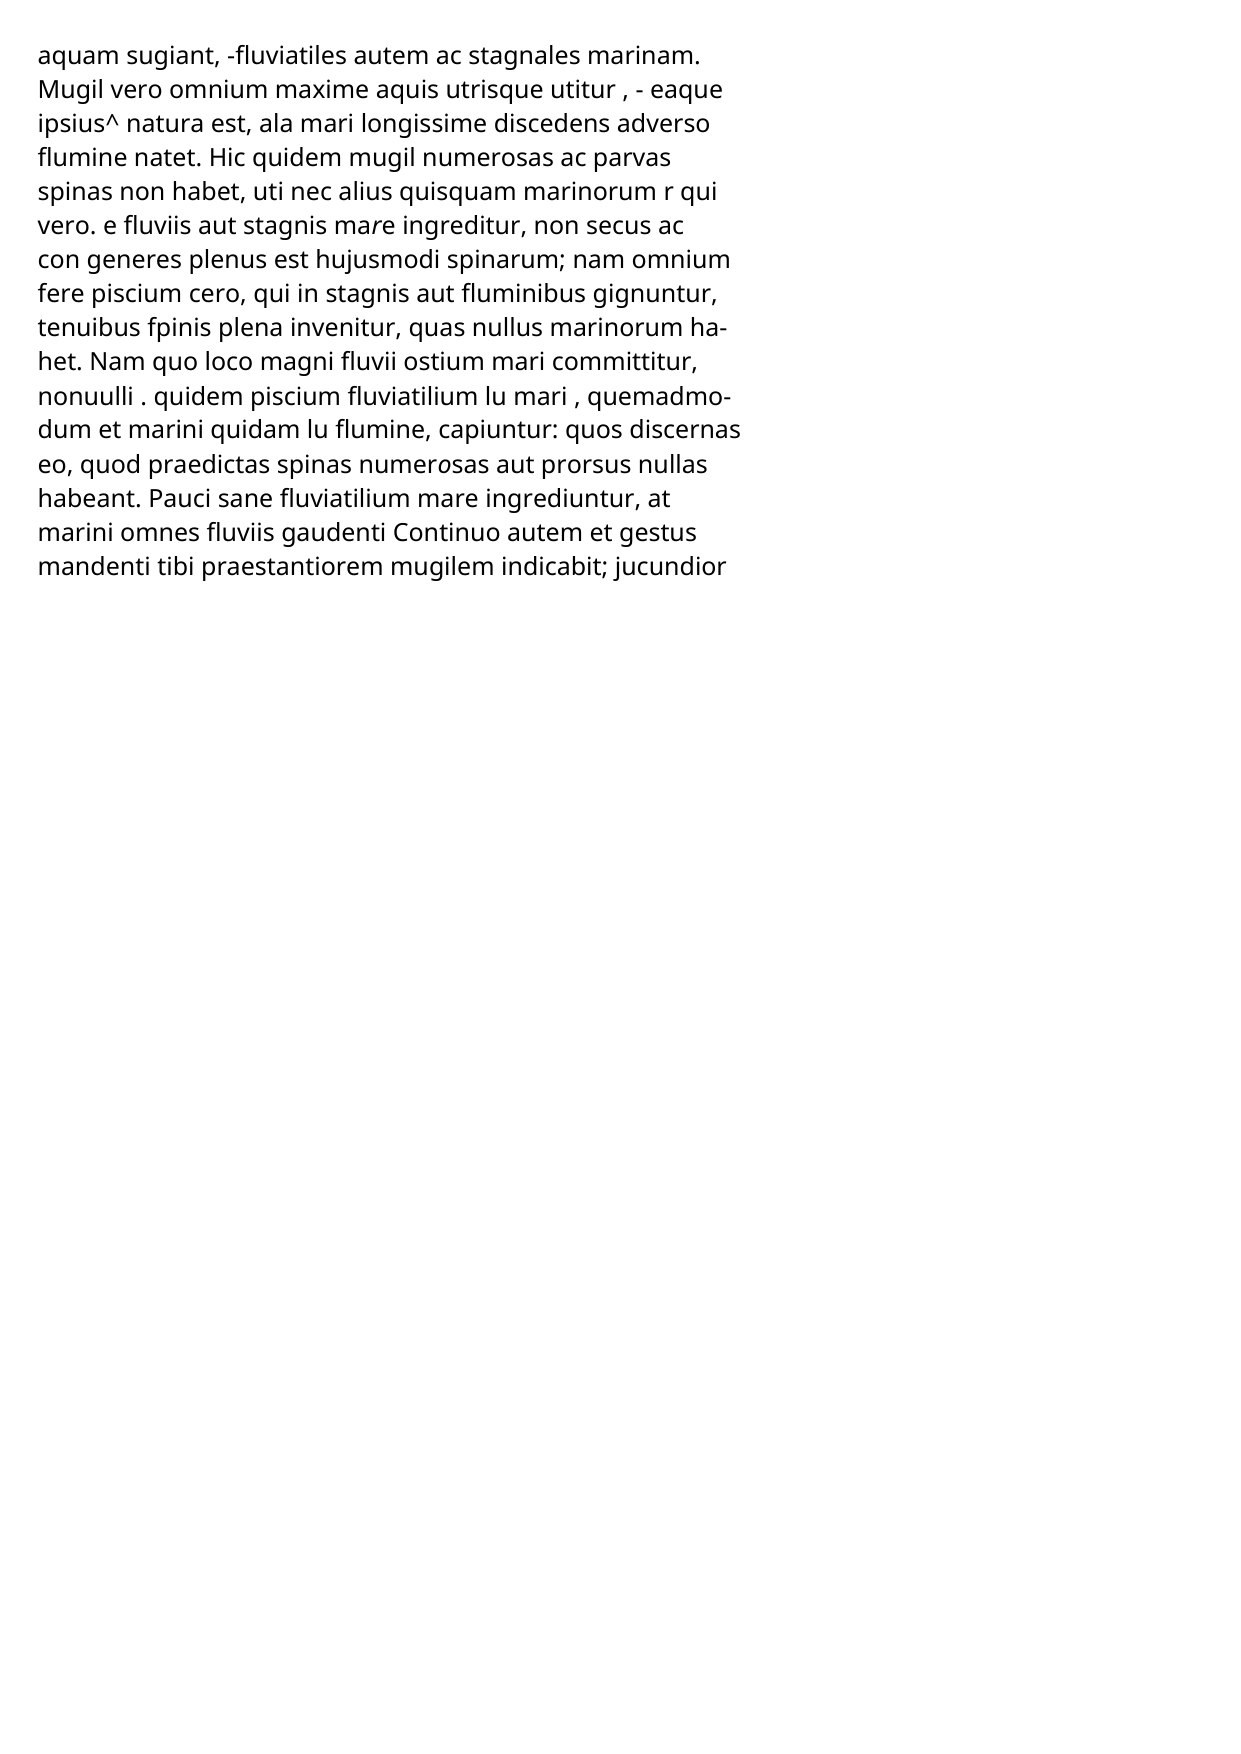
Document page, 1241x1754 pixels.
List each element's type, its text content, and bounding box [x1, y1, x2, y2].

text aquam sugiant, -fluviatiles autem ac stagnales marinam. Mugil vero omnium maxime aquis utrisque utitur , - eaque ipsius^ natura est, ala mari longissime discedens adverso flumine natet. Hic quidem mugil numerosas ac parvas spinas non habet, uti nec alius quisquam marinorum r qui vero. e fluviis aut stagnis mare ingreditur, non secus ac con generes plenus est hujusmodi spinarum; nam omnium fere piscium cero, qui in stagnis aut fluminibus gignuntur, tenuibus fpinis plena invenitur, quas nullus marinorum ha- het. Nam quo loco magni fluvii ostium mari committitur, nonuulli . quidem piscium fluviatilium lu mari , quemadmo- dum et marini quidam lu flumine, capiuntur: quos discernas eo, quod praedictas spinas numerosas aut prorsus nullas habeant. Pauci sane fluviatilium mare ingrediuntur, at marini omnes fluviis gaudenti Continuo autem et gestus mandenti tibi praestantiorem mugilem indicabit; jucundior [37, 37, 1203, 582]
